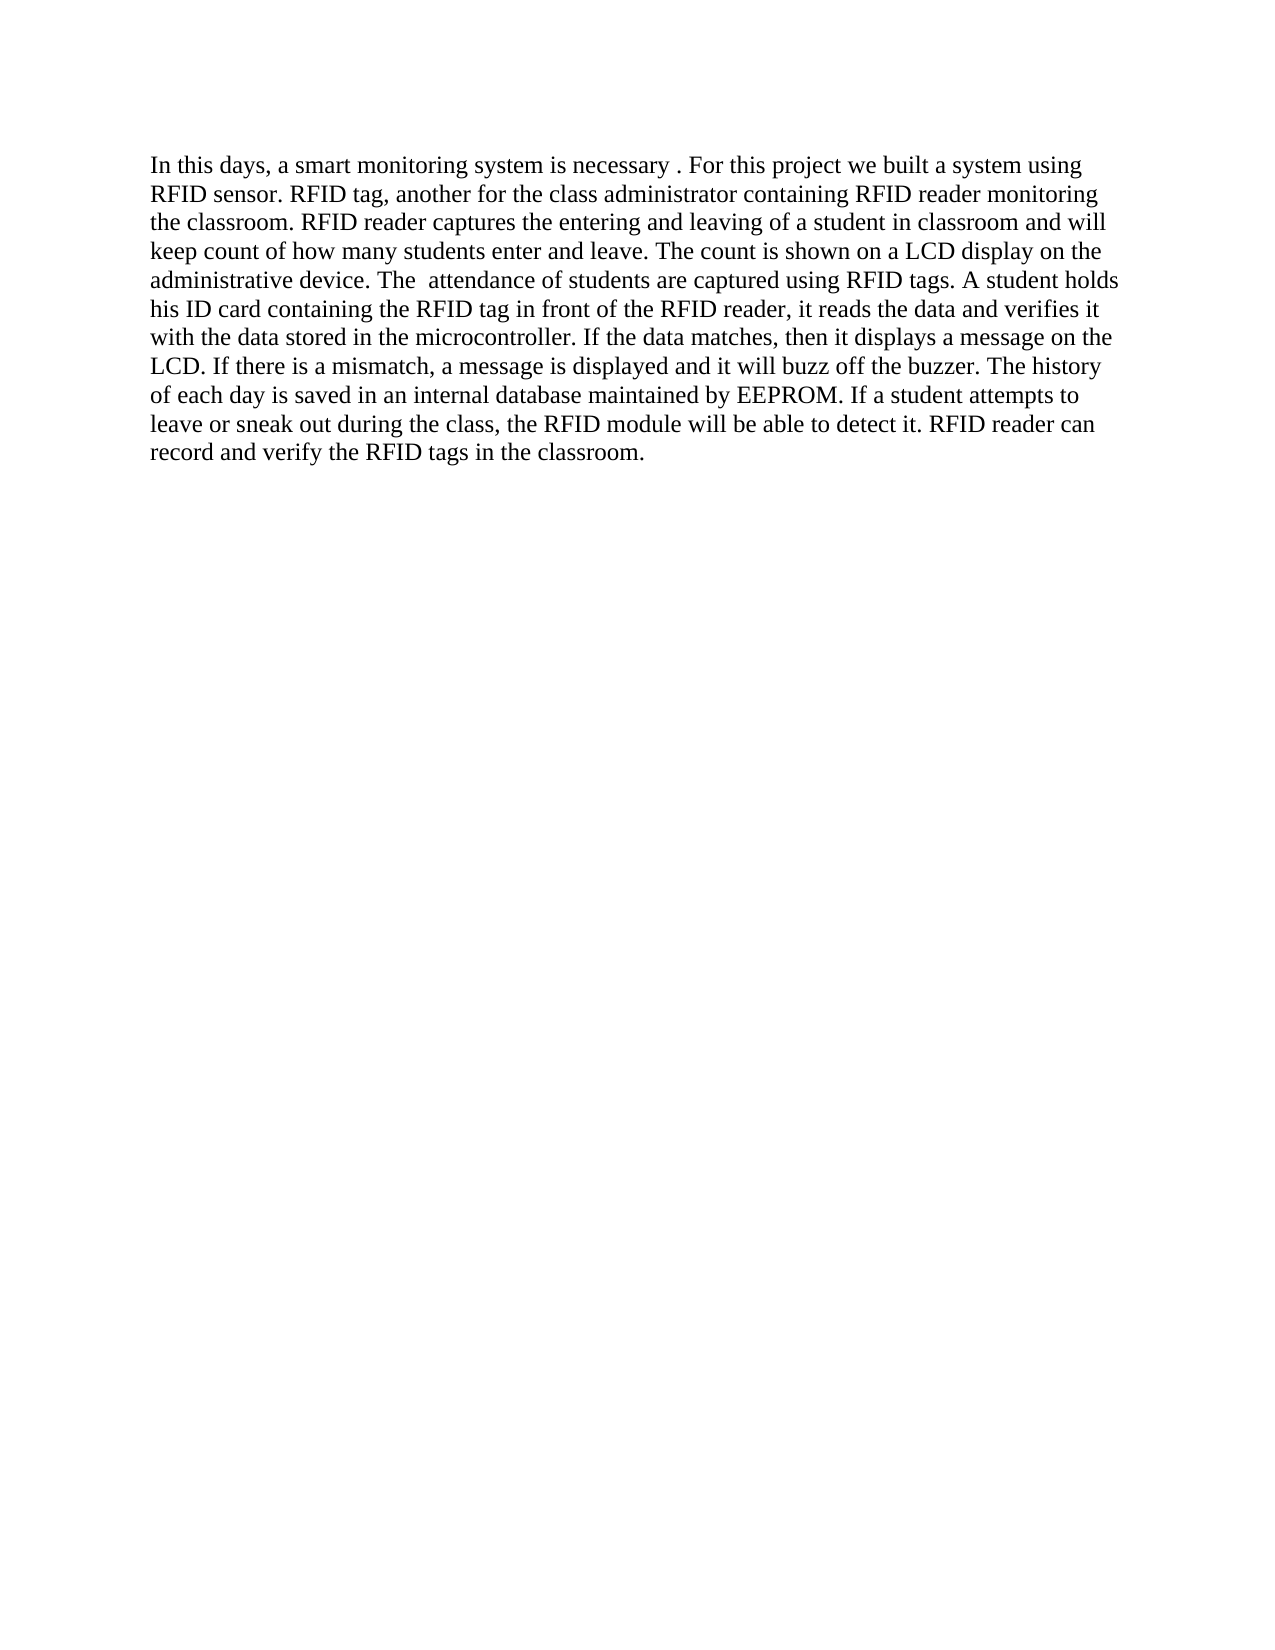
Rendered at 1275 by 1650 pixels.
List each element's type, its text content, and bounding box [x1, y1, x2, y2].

text In this days, a smart monitoring system is necessary . For this project we built a system using RFID sensor. RFID tag, another for the class administrator containing RFID reader monitoring the classroom. RFID reader captures the entering and leaving of a student in classroom and will keep count of how many students enter and leave. The count is shown on a LCD display on the administrative device. The attendance of students are captured using RFID tags. A student holds his ID card containing the RFID tag in front of the RFID reader, it reads the data and verifies it with the data stored in the microcontroller. If the data matches, then it displays a message on the LCD. If there is a mismatch, a message is displayed and it will buzz off the buzzer. The history of each day is saved in an internal database maintained by EEPROM. If a student attempts to leave or sneak out during the class, the RFID module will be able to detect it. RFID reader can record and verify the RFID tags in the classroom. [150, 150, 1125, 466]
